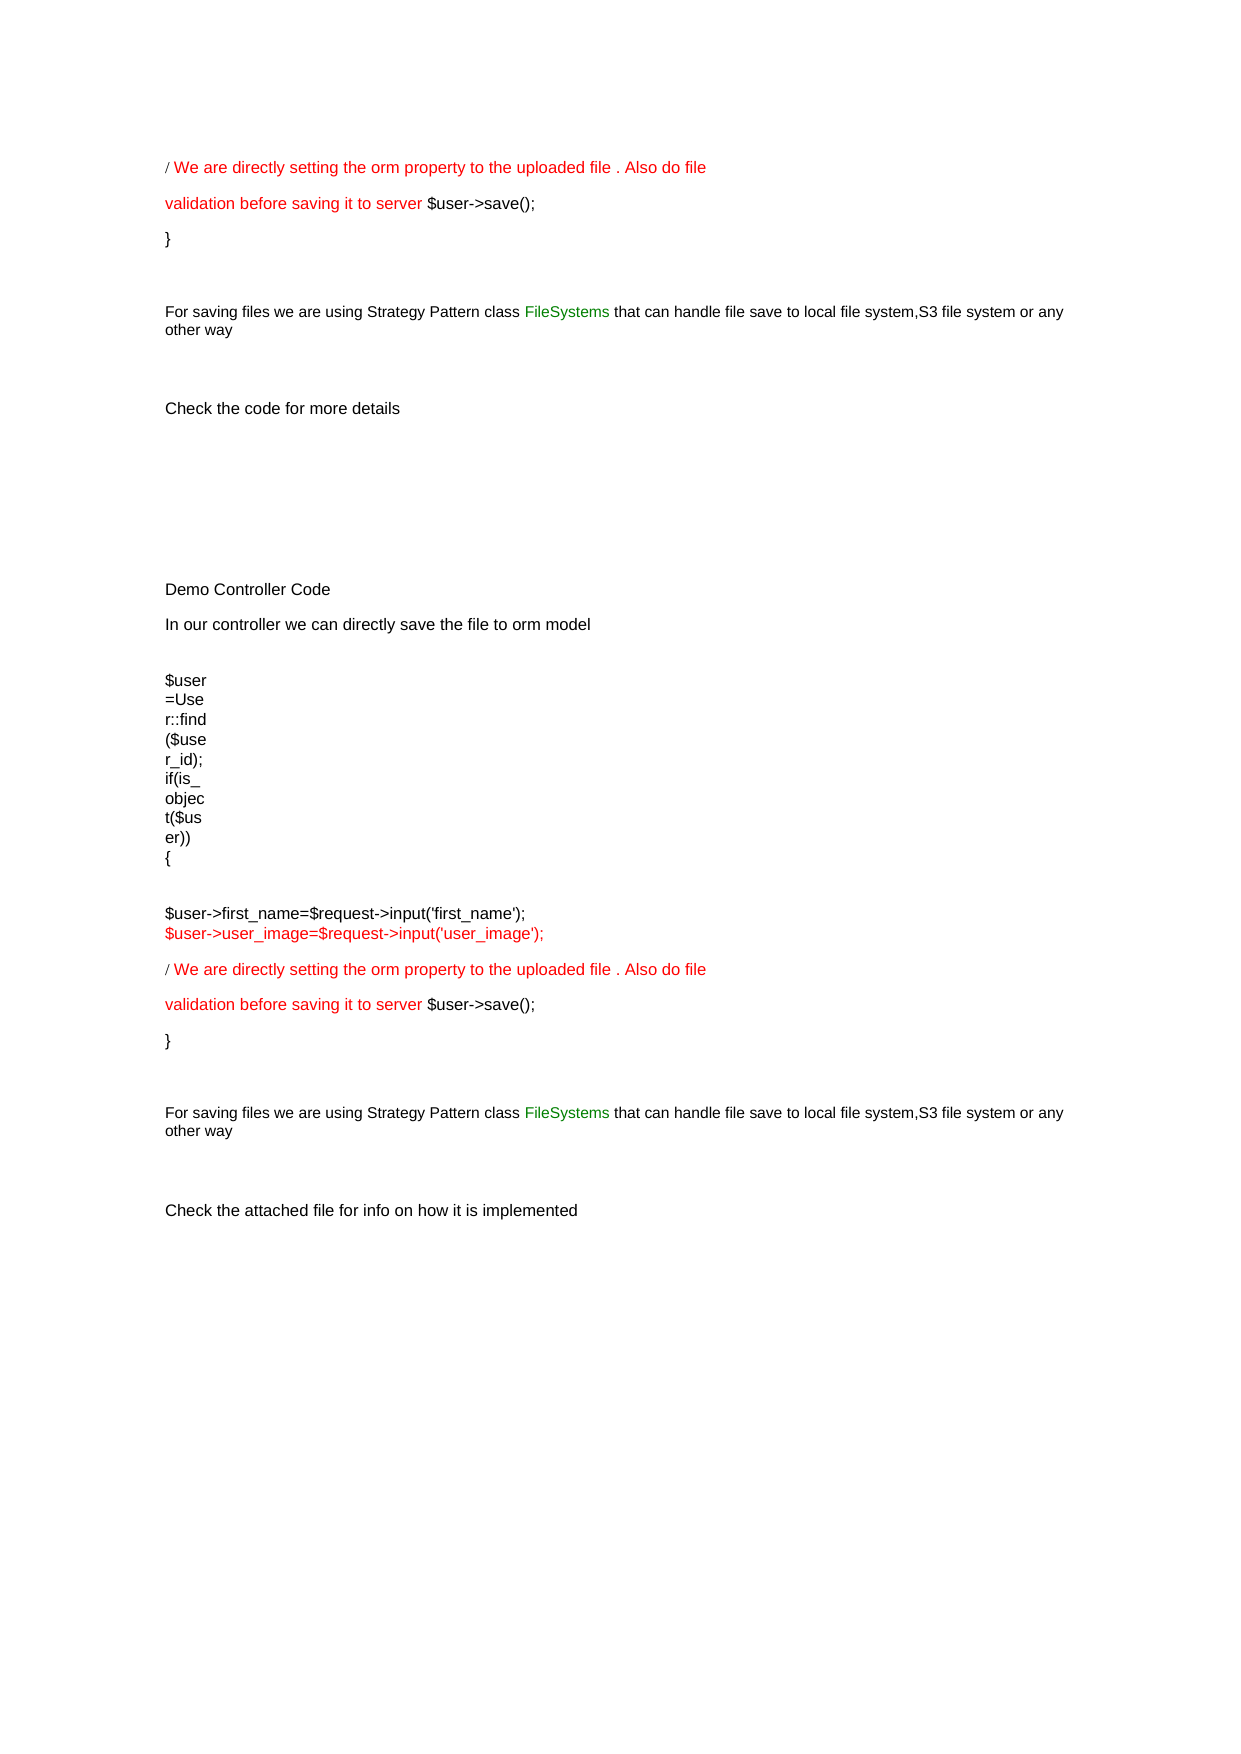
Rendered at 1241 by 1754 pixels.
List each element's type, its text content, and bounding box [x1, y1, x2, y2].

text / We are directly setting the orm property to the uploaded file . Also do file validation before saving it to server $user->save(); [165, 959, 766, 1014]
text For saving files we are using Strategy Pattern class FileSystems that can handle file save to local file system,S3 file system or any other way [165, 302, 1090, 338]
text $user->user_image=$request->input('user_image'); [165, 923, 1090, 943]
text } [165, 229, 1090, 248]
text In our controller we can directly save the file to orm model [165, 615, 1090, 634]
text $user->first_name=$request->input('first_name'); [165, 903, 1090, 923]
text Check the attached file for info on how it is implemented [165, 1200, 1090, 1219]
text { [165, 848, 1090, 867]
text / We are directly setting the orm property to the uploaded file . Also do file validation before saving it to server $user->save(); [165, 158, 766, 213]
text Demo Controller Code [165, 579, 1090, 598]
text $user=User::find($user_id); if(is_object($user)) [165, 671, 207, 847]
text } [165, 1030, 1090, 1049]
text For saving files we are using Strategy Pattern class FileSystems that can handle file save to local file system,S3 file system or any other way [165, 1104, 1090, 1140]
text Check the code for more details [165, 399, 1090, 418]
